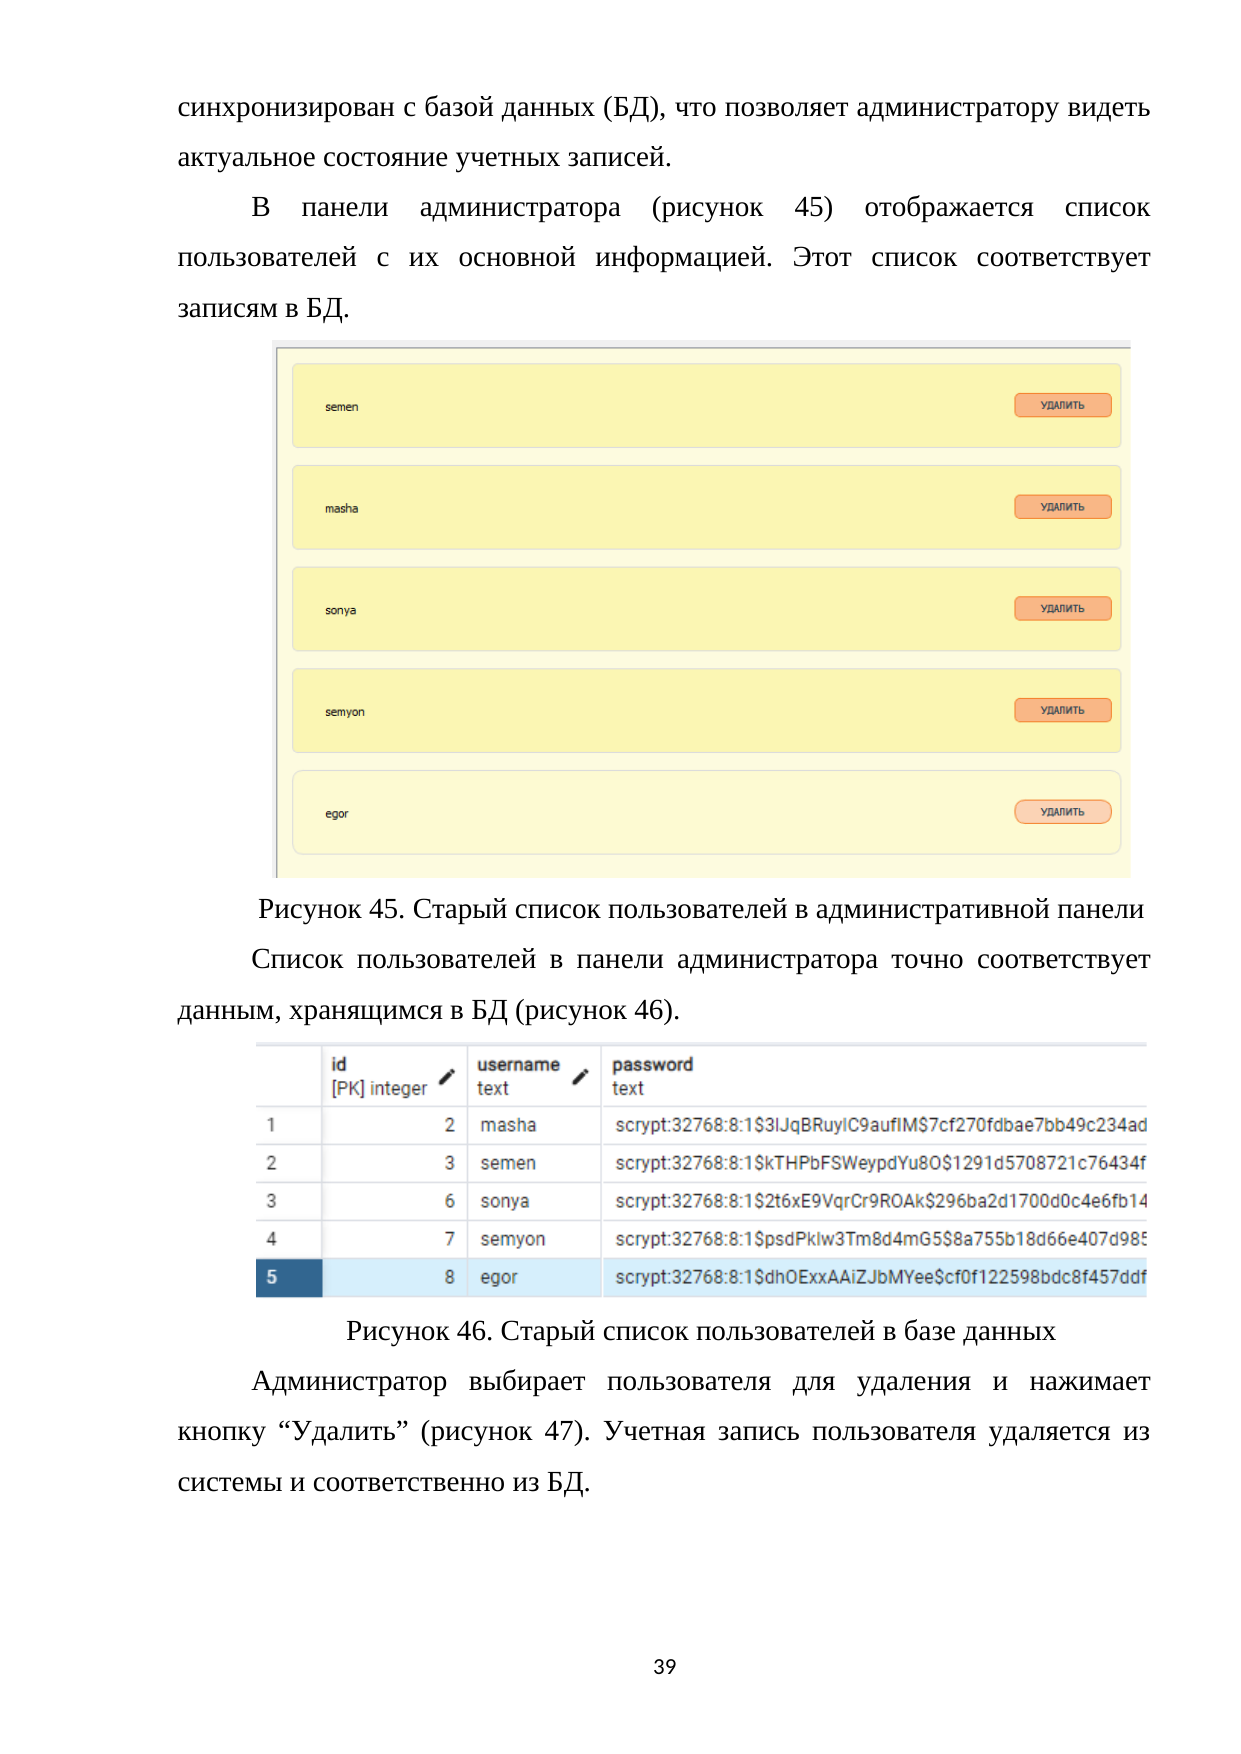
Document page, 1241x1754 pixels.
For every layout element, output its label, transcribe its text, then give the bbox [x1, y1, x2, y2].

text Рисунок 45. Старый список пользователей в административной панели [177, 891, 1152, 925]
text Рисунок 46. Старый список пользователей в базе данных [177, 1313, 1152, 1346]
text Администратор выбирает пользователя для удаления и нажимает кнопку “Удалить” (рисунок 47). Учетная запись пользователя удаляется из системы и соответственно из БД. [177, 1363, 1152, 1497]
picture [256, 1042, 1147, 1299]
picture [272, 340, 1131, 878]
text Список пользователей в панели администратора точно соответствует данным, хранящимся в БД (рисунок 46). [177, 942, 1152, 1026]
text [177, 89, 1152, 172]
text В панели администратора (рисунок 45) отображается список пользователей с их основной информацией. Этот список соответствует записям в БД. [177, 189, 1152, 323]
